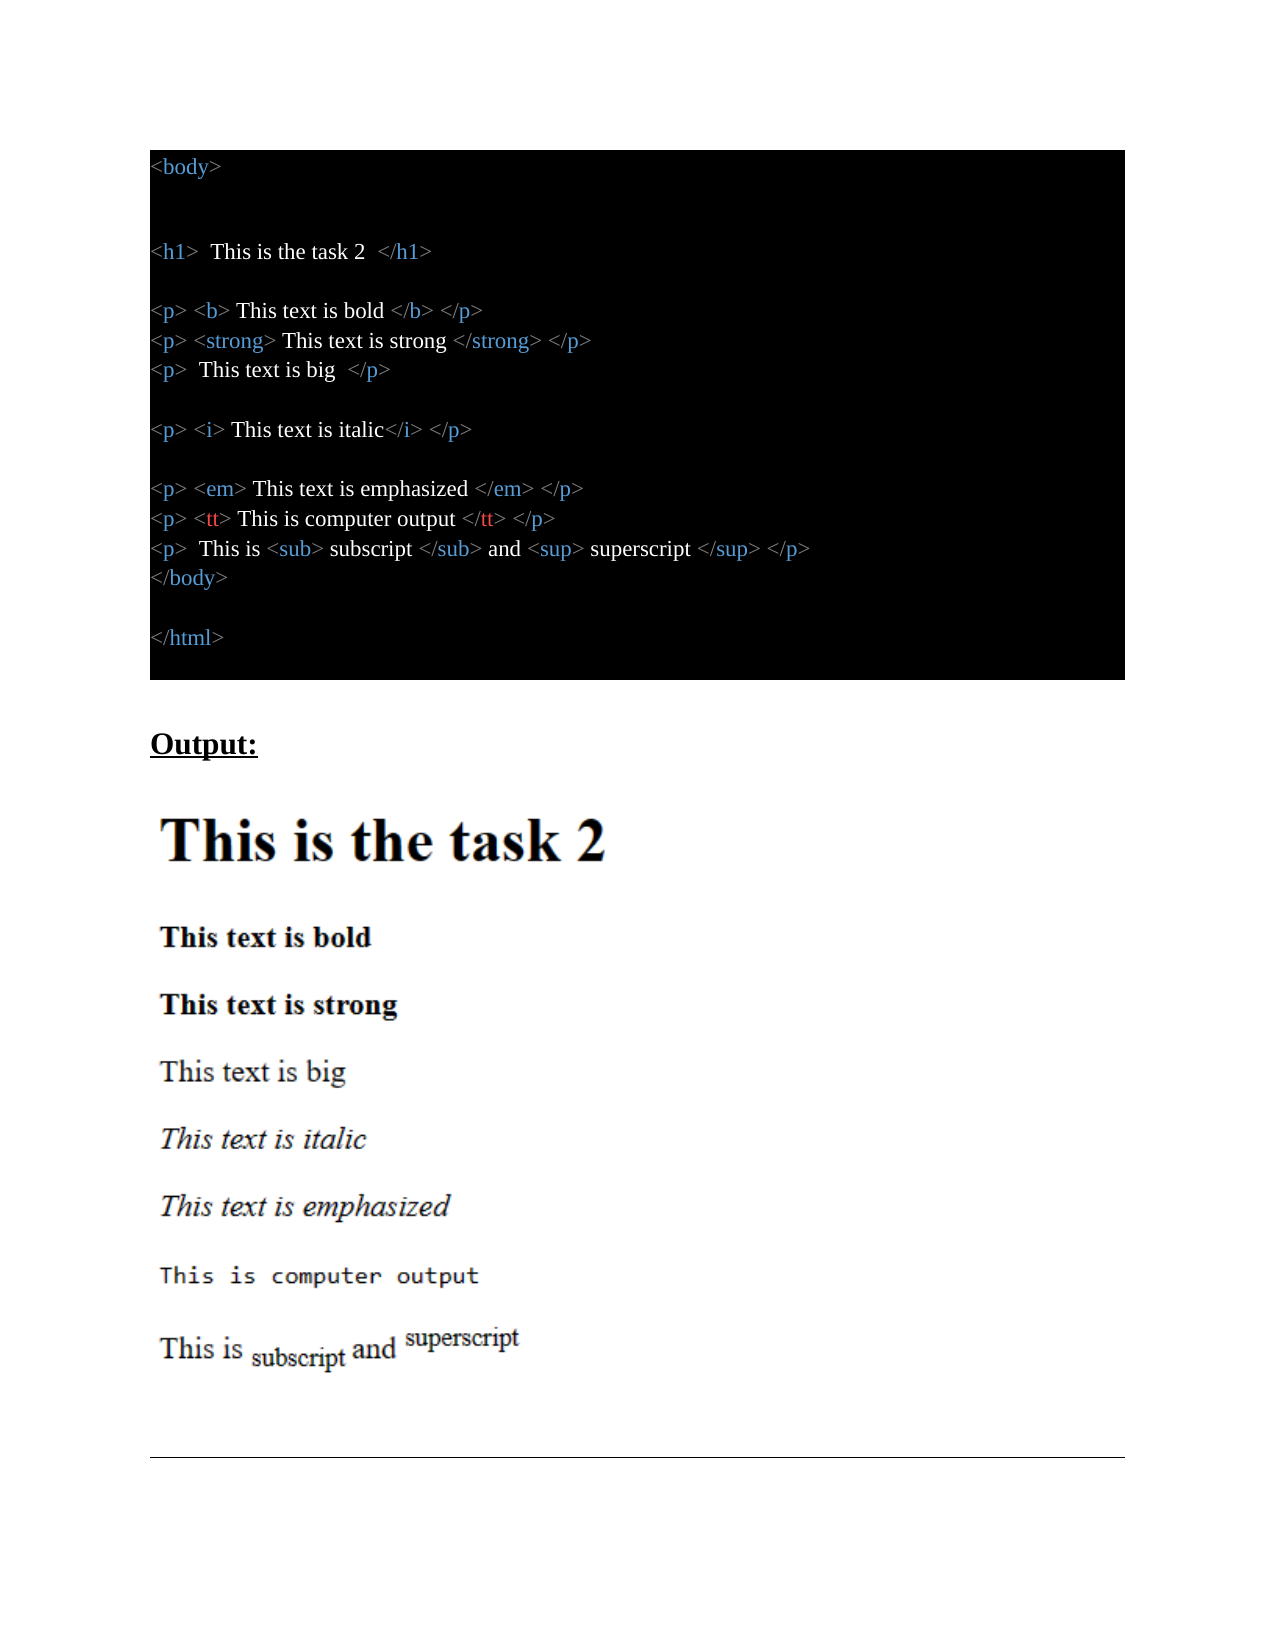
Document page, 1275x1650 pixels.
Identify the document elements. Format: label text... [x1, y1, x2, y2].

picture [150, 780, 822, 1393]
text <p> <b> This text is bold </b> </p> [150, 294, 1125, 323]
text <body> [150, 150, 1125, 180]
text <p> <strong> This text is strong </strong> </p> [150, 323, 1125, 353]
text </body> [150, 561, 1125, 591]
text Output: [150, 725, 1125, 761]
text <p> <tt> This is computer output </tt> </p> [150, 502, 1125, 531]
text <h1> This is the task 2 </h1> [150, 234, 1125, 264]
text <p> This text is big </p> [150, 353, 1125, 383]
text <p> <i> This text is italic</i> </p> [150, 412, 1125, 442]
text <p> <em> This text is emphasized </em> </p> [150, 472, 1125, 502]
text <p> This is <sub> subscript </sub> and <sup> superscript </sup> </p> [150, 531, 1125, 561]
text </html> [150, 620, 1125, 650]
